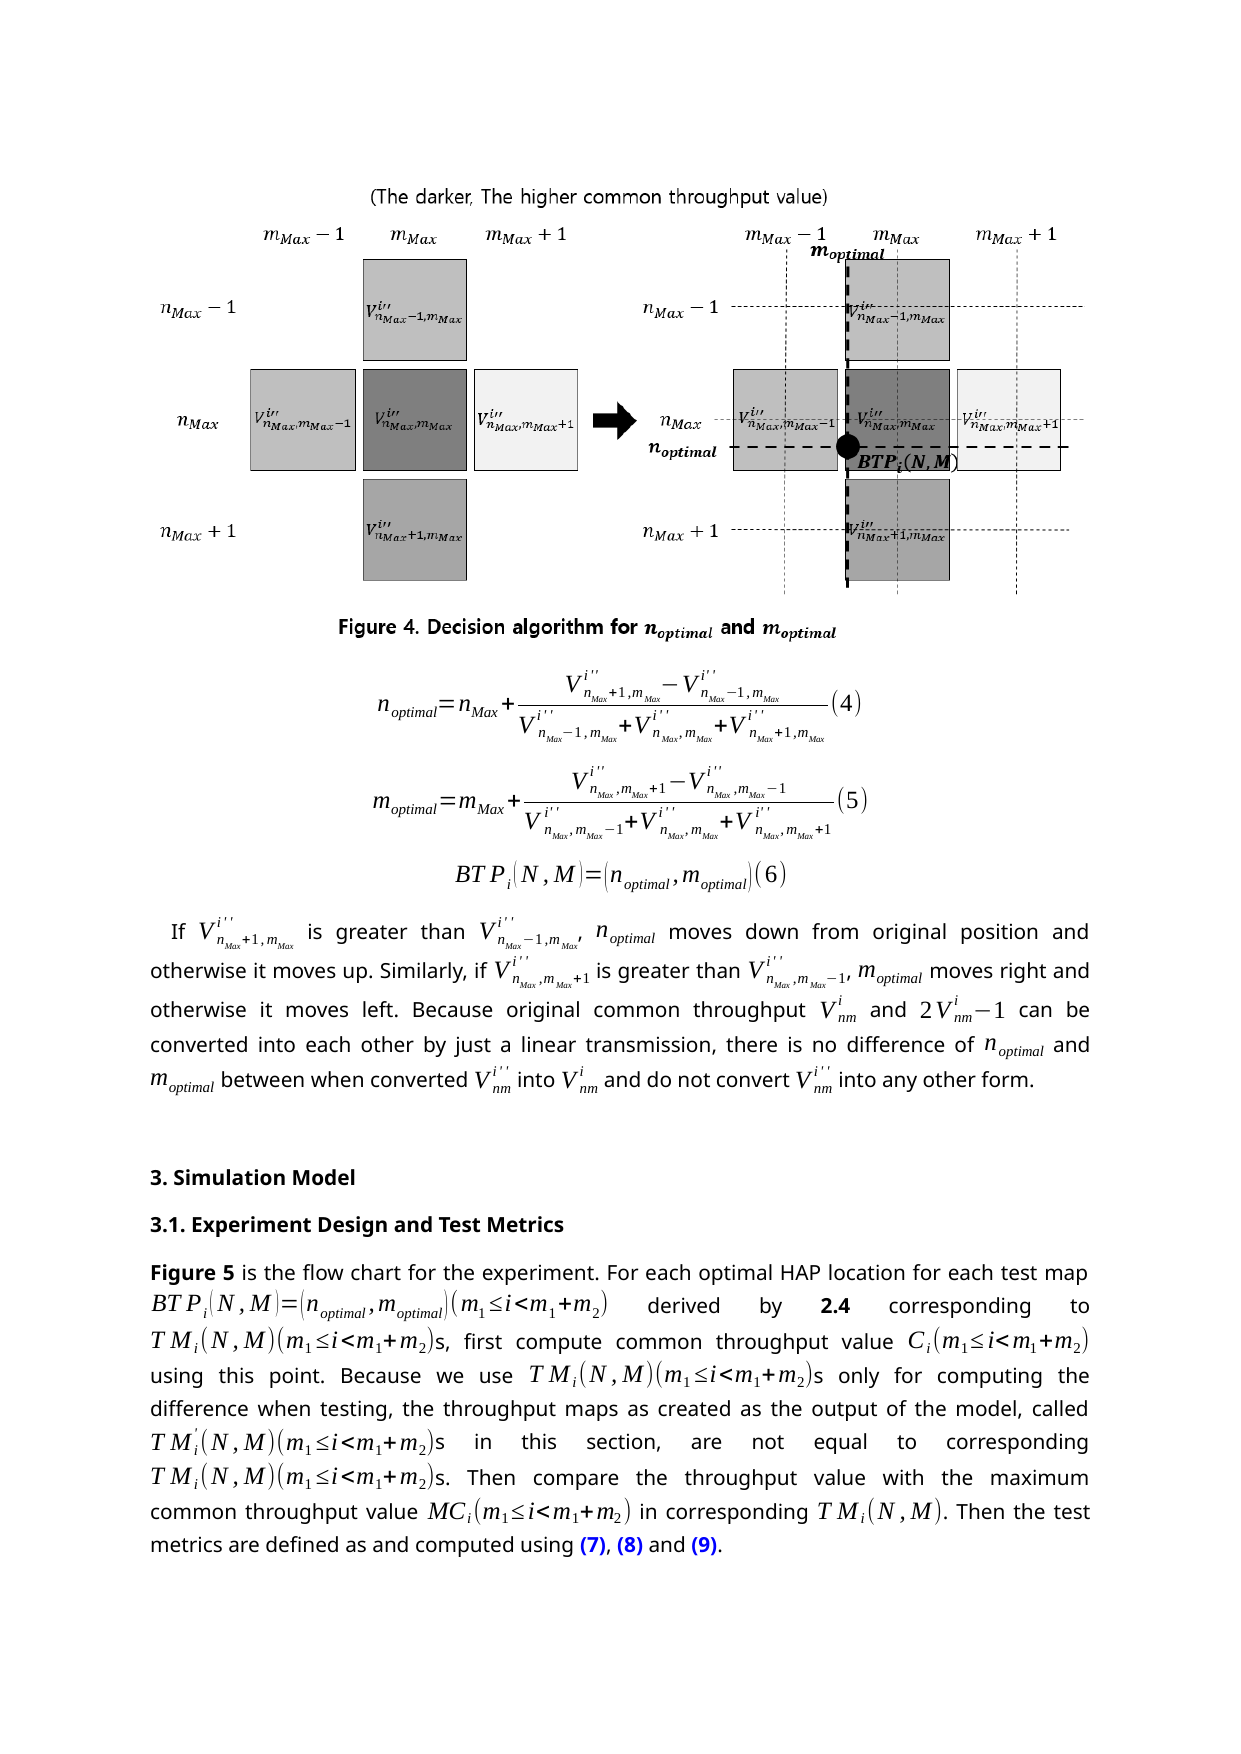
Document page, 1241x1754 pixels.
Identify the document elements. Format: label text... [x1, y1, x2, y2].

picture [150, 177, 1091, 648]
text 3. Simulation Model [150, 1163, 1090, 1192]
text If is greater than , moves down from original position and otherwise it moves up. Similarly, if is greater than , moves right and otherwise it moves left. Because original common throughput and can be converted into each other by just a linear transmission, there is no difference of and between when converted into and do not convert into any other form. [150, 913, 1090, 1097]
text Figure 5 is the flow chart for the experiment. For each optimal HAP location for each test map derived by 2.4 corresponding to s, first compute common throughput value using this point. Because we use s only for computing the difference when testing, the throughput maps as created as the output of the model, called s in this section, are not equal to corresponding s. Then compare the throughput value with the maximum common throughput value in corresponding . Then the test metrics are defined as and computed using (7), (8) and (9). [150, 1258, 1090, 1558]
text 3.1. Experiment Design and Test Metrics [150, 1211, 1090, 1239]
